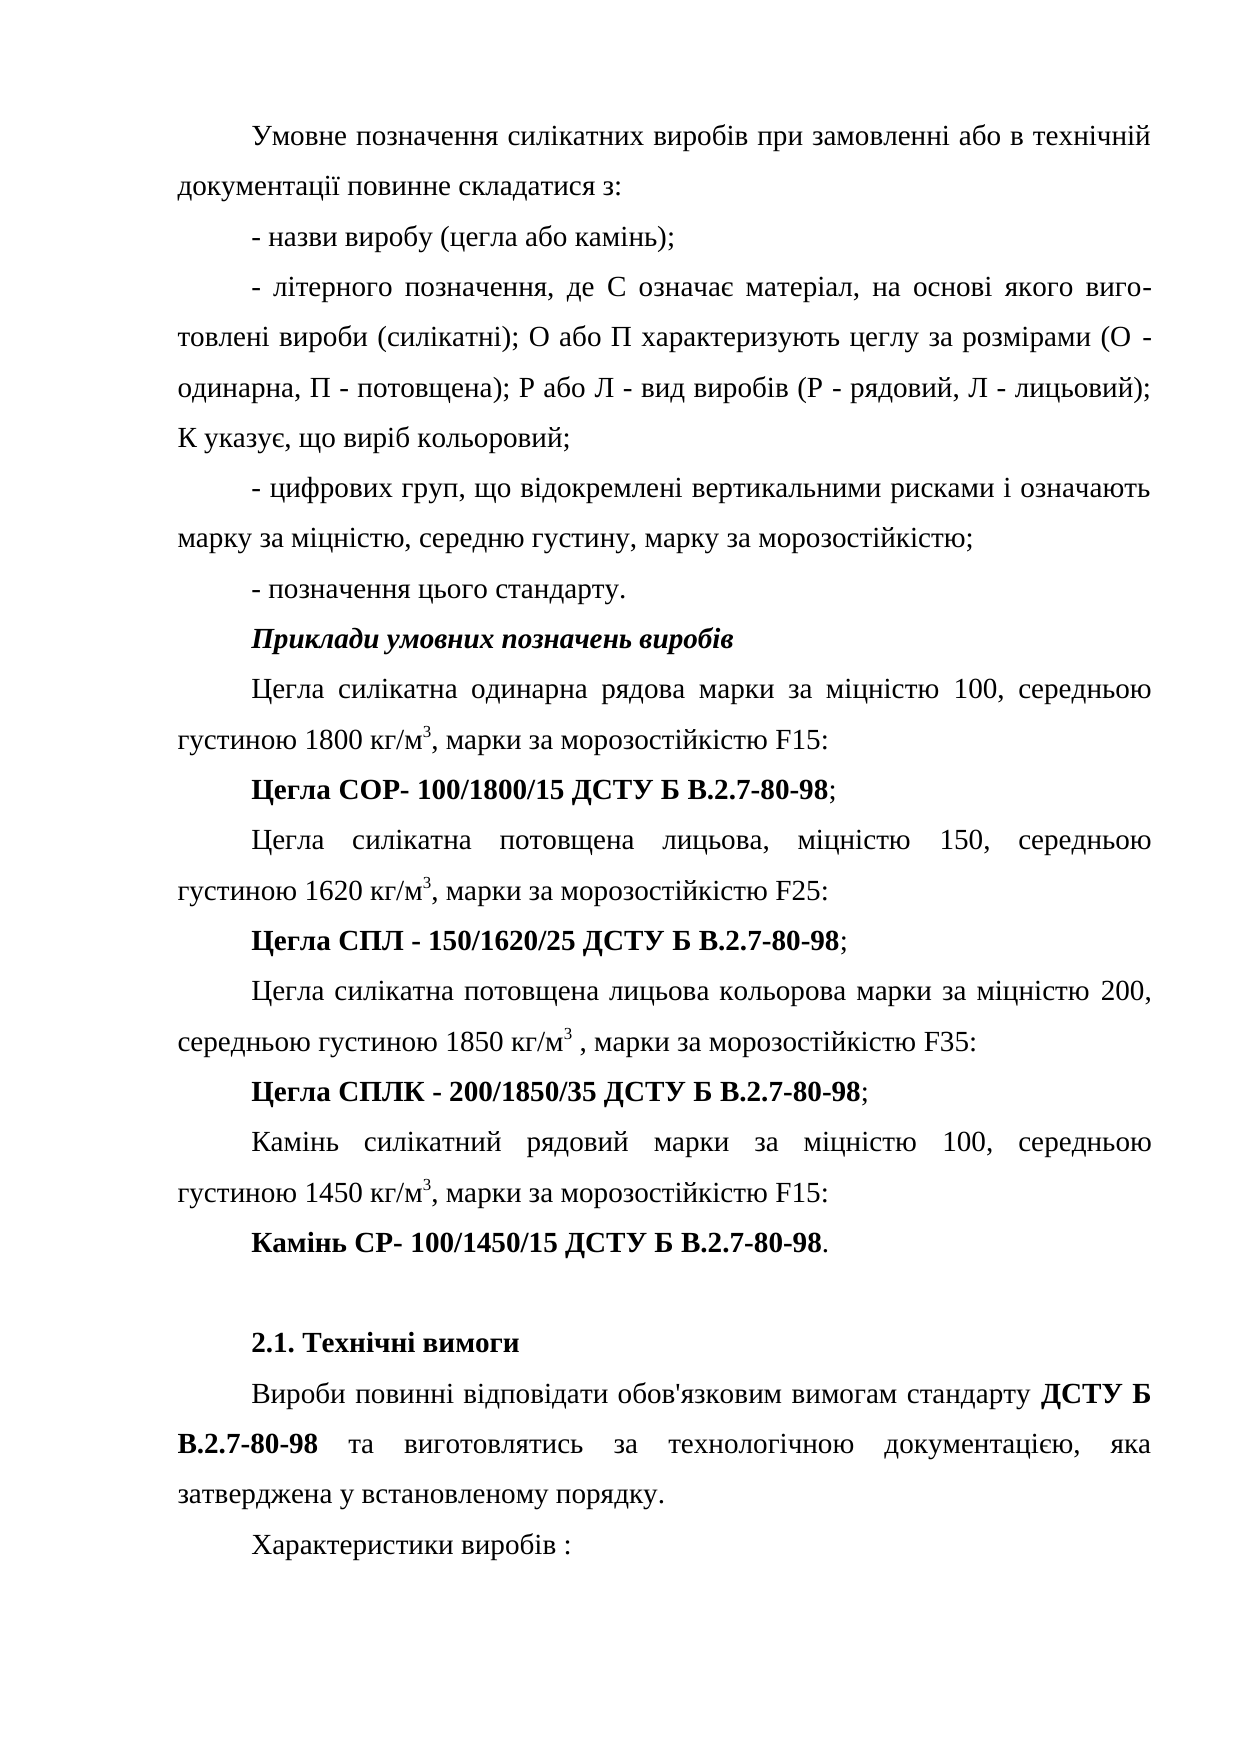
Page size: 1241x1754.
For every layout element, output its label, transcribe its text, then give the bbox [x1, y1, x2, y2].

text Вироби повинні відповідати обов'язковим вимогам стандарту ДСТУ Б В.2.7-80-98 та виготовлятись за технологічною документацією, яка затверджена у встановленому порядку. [177, 1376, 1152, 1510]
text Цегла СПЛ - 150/1620/25 ДСТУ Б В.2.7-80-98; [177, 923, 1152, 957]
text 2.1. Технічні вимоги [177, 1326, 1152, 1359]
text Цегла силікатна потовщена лицьова, міцністю 150, середньою густиною 1620 кг/м3, марки за морозостійкістю F25: [177, 822, 1152, 906]
text Приклади умовних позначень виробів [177, 621, 1152, 655]
text Камінь СР- 100/1450/15 ДСТУ Б В.2.7-80-98. [177, 1225, 1152, 1258]
text - цифрових груп, що відокремлені вертикальними рисками і означають марку за міцністю, середню густину, марку за морозостійкістю; [177, 470, 1152, 554]
text Характеристики виробів : [177, 1527, 1152, 1560]
text Камінь силікатний рядовий марки за міцністю 100, середньою густиною 1450 кг/м3, марки за морозостійкістю F15: [177, 1124, 1152, 1208]
text Цегла силікатна одинарна рядова марки за міцністю 100, середньою густиною 1800 кг/м3, марки за морозостійкістю F15: [177, 672, 1152, 755]
text Цегла силікатна потовщена лицьова кольорова марки за міцністю 200, середньою густиною 1850 кг/м3 , марки за морозостійкістю F35: [177, 973, 1152, 1057]
text - назви виробу (цегла або камінь); [177, 219, 1152, 252]
text Цегла СОР- 100/1800/15 ДСТУ Б В.2.7-80-98; [177, 772, 1152, 806]
text - літерного позначення, де С означає матеріал, на основі якого виготовлені вироби (силікатні); О або П характеризують цеглу за розмірами (О -одинарна, П - потовщена); Р або Л - вид виробів (Р - рядовий, Л - лицьовий); К указує, що виріб кольоровий; [177, 269, 1152, 453]
text Цегла СПЛК - 200/1850/35 ДСТУ Б В.2.7-80-98; [177, 1074, 1152, 1108]
text Умовне позначення силікатних виробів при замовленні або в технічній документації повинне складатися з: [177, 118, 1152, 202]
text - позначення цього стандарту. [177, 571, 1152, 604]
